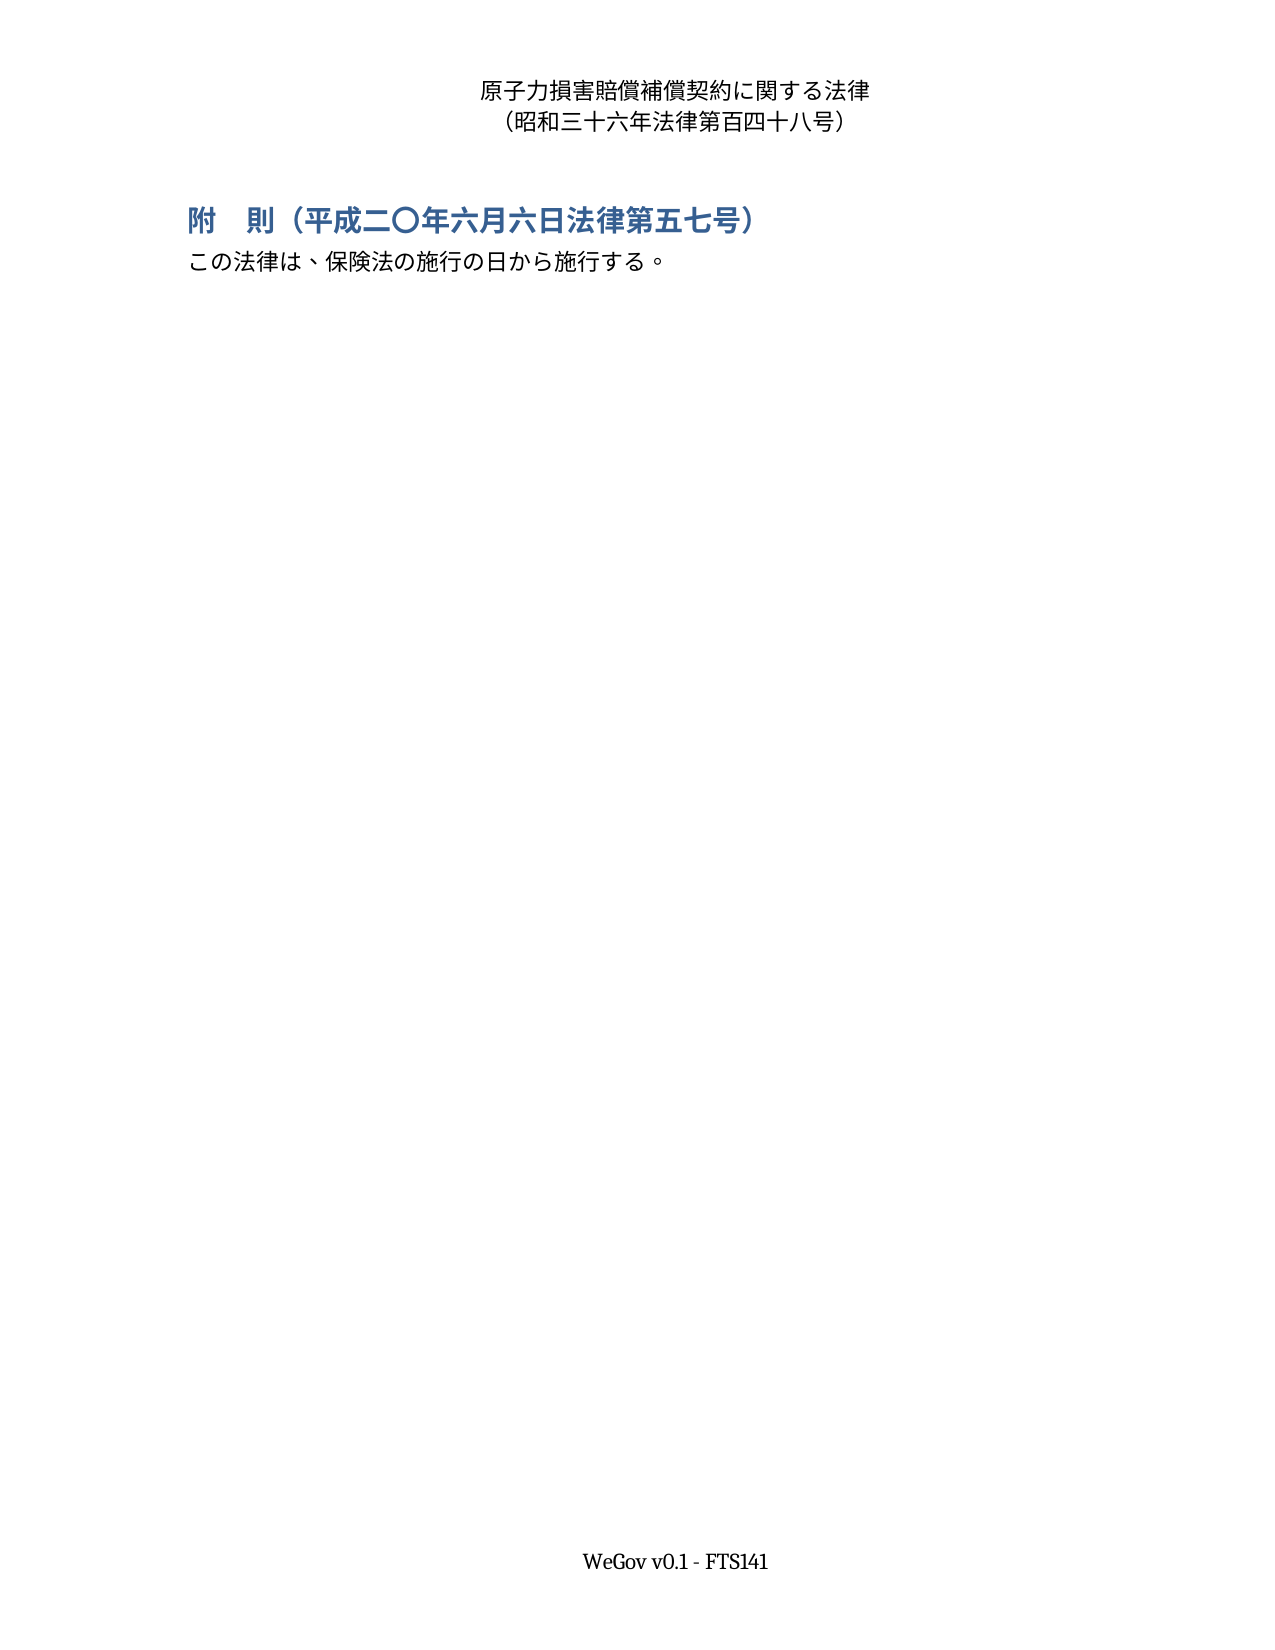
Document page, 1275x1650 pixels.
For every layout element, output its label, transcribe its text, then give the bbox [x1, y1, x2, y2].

text この法律は、保険法の施行の日から施行する。 [187, 246, 1087, 277]
subtitle 附 則（平成二〇年六月六日法律第五七号） [187, 200, 1087, 240]
